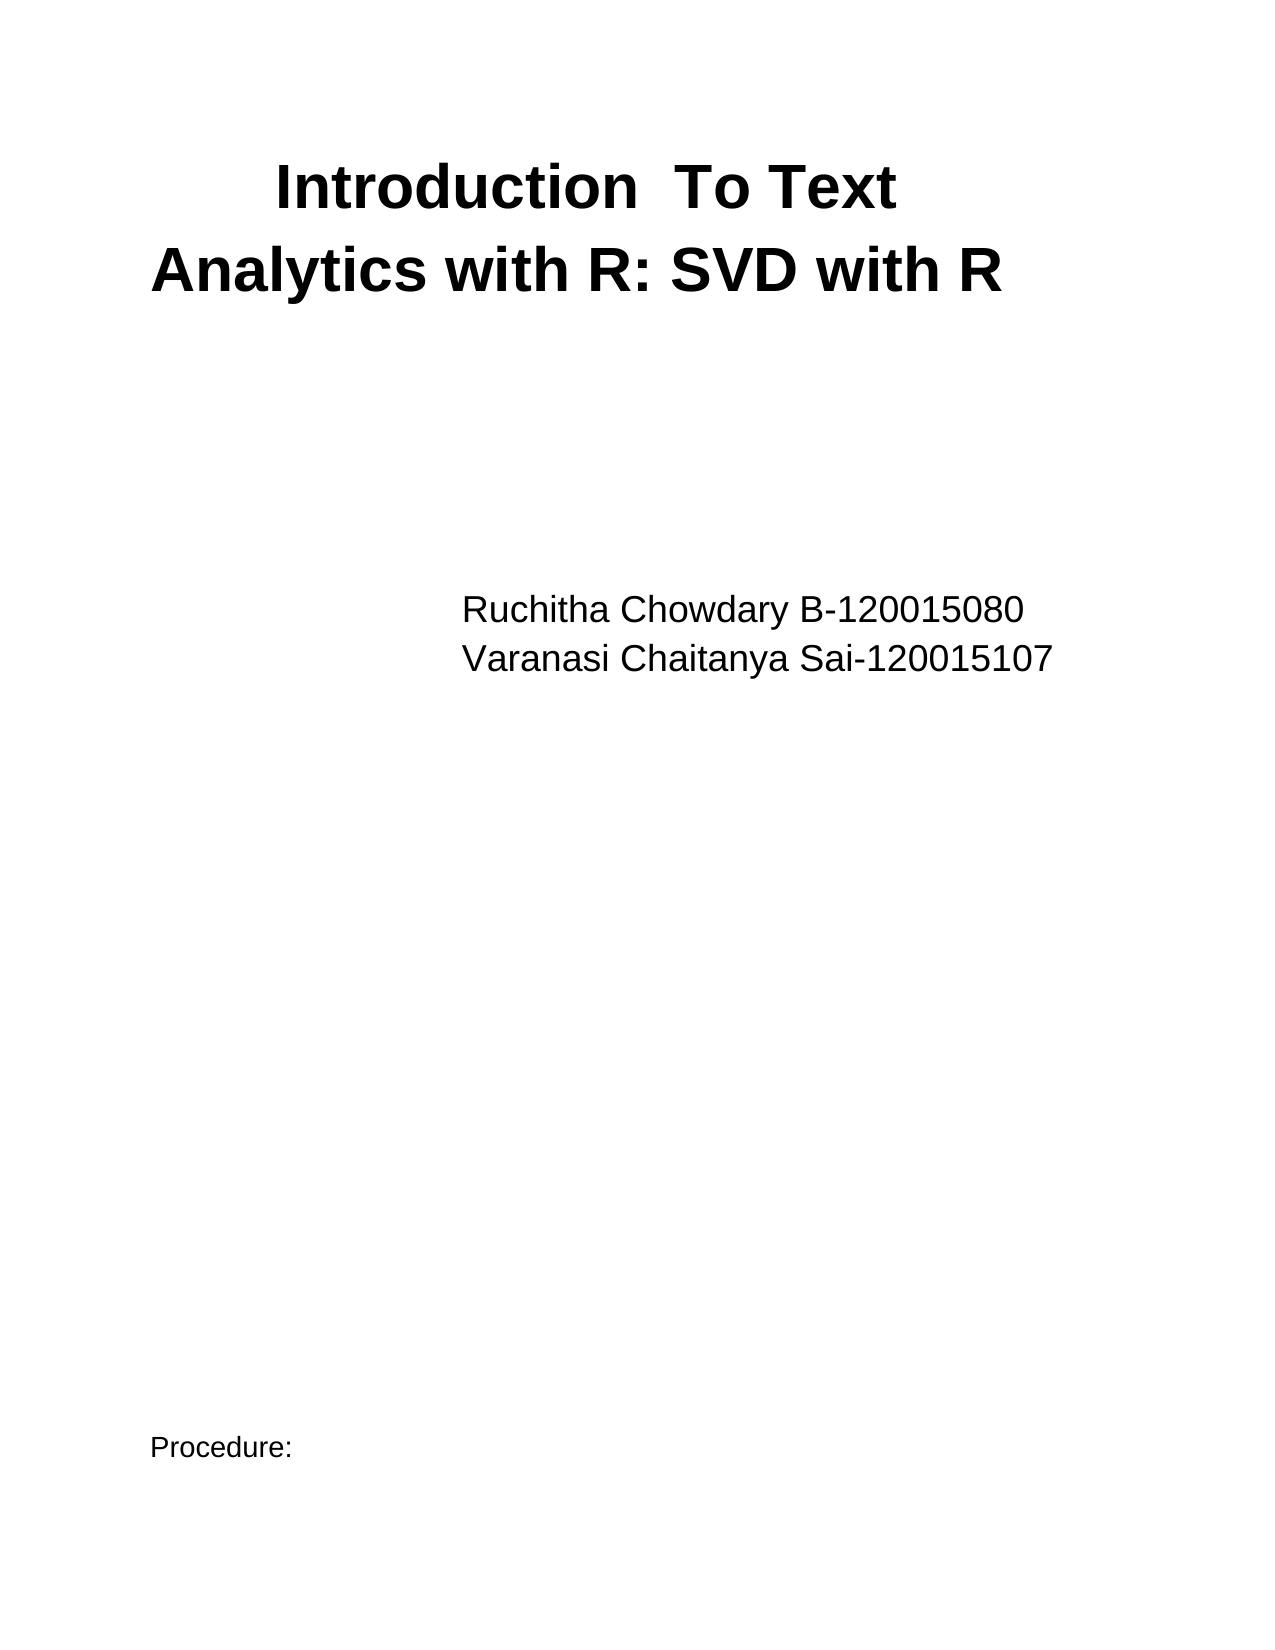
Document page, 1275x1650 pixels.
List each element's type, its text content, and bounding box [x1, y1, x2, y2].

text Varanasi Chaitanya Sai-120015107 [150, 637, 1125, 680]
text Introduction To Text Analytics with R: SVD with R [150, 150, 1125, 304]
text Procedure: [150, 1430, 1125, 1463]
text Ruchitha Chowdary B-120015080 [150, 587, 1125, 630]
